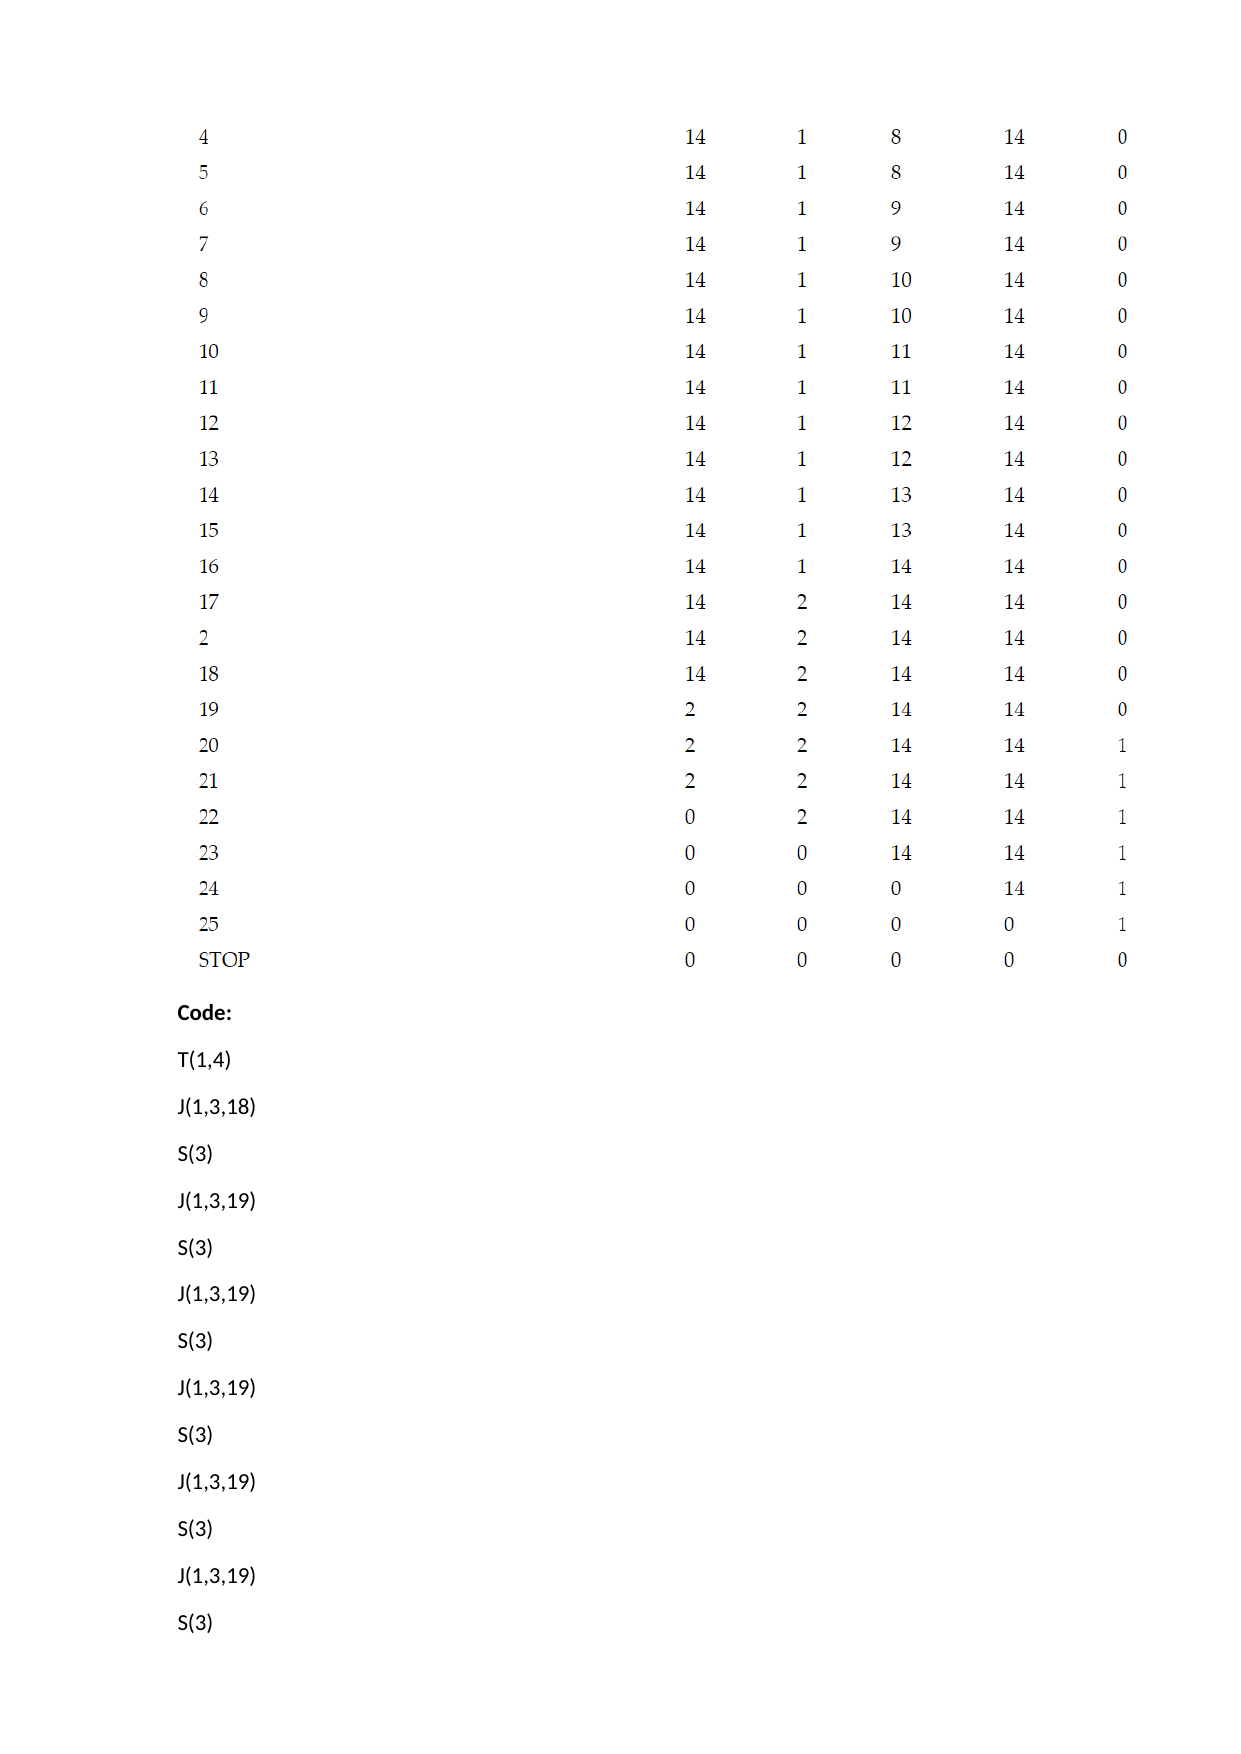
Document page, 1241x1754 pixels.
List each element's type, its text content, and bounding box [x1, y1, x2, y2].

text J(1,3,19) [177, 1467, 1152, 1495]
text S(3) [177, 1608, 1152, 1636]
text Code: [177, 998, 1152, 1026]
text S(3) [177, 1139, 1152, 1167]
text J(1,3,18) [177, 1092, 1152, 1120]
text S(3) [177, 1514, 1152, 1542]
text T(1,4) [177, 1045, 1152, 1073]
text J(1,3,19) [177, 1186, 1152, 1214]
text S(3) [177, 1326, 1152, 1354]
text S(3) [177, 1420, 1152, 1448]
text J(1,3,19) [177, 1373, 1152, 1401]
text J(1,3,19) [177, 1561, 1152, 1589]
text J(1,3,19) [177, 1279, 1152, 1308]
text S(3) [177, 1233, 1152, 1261]
picture [177, 118, 1152, 980]
